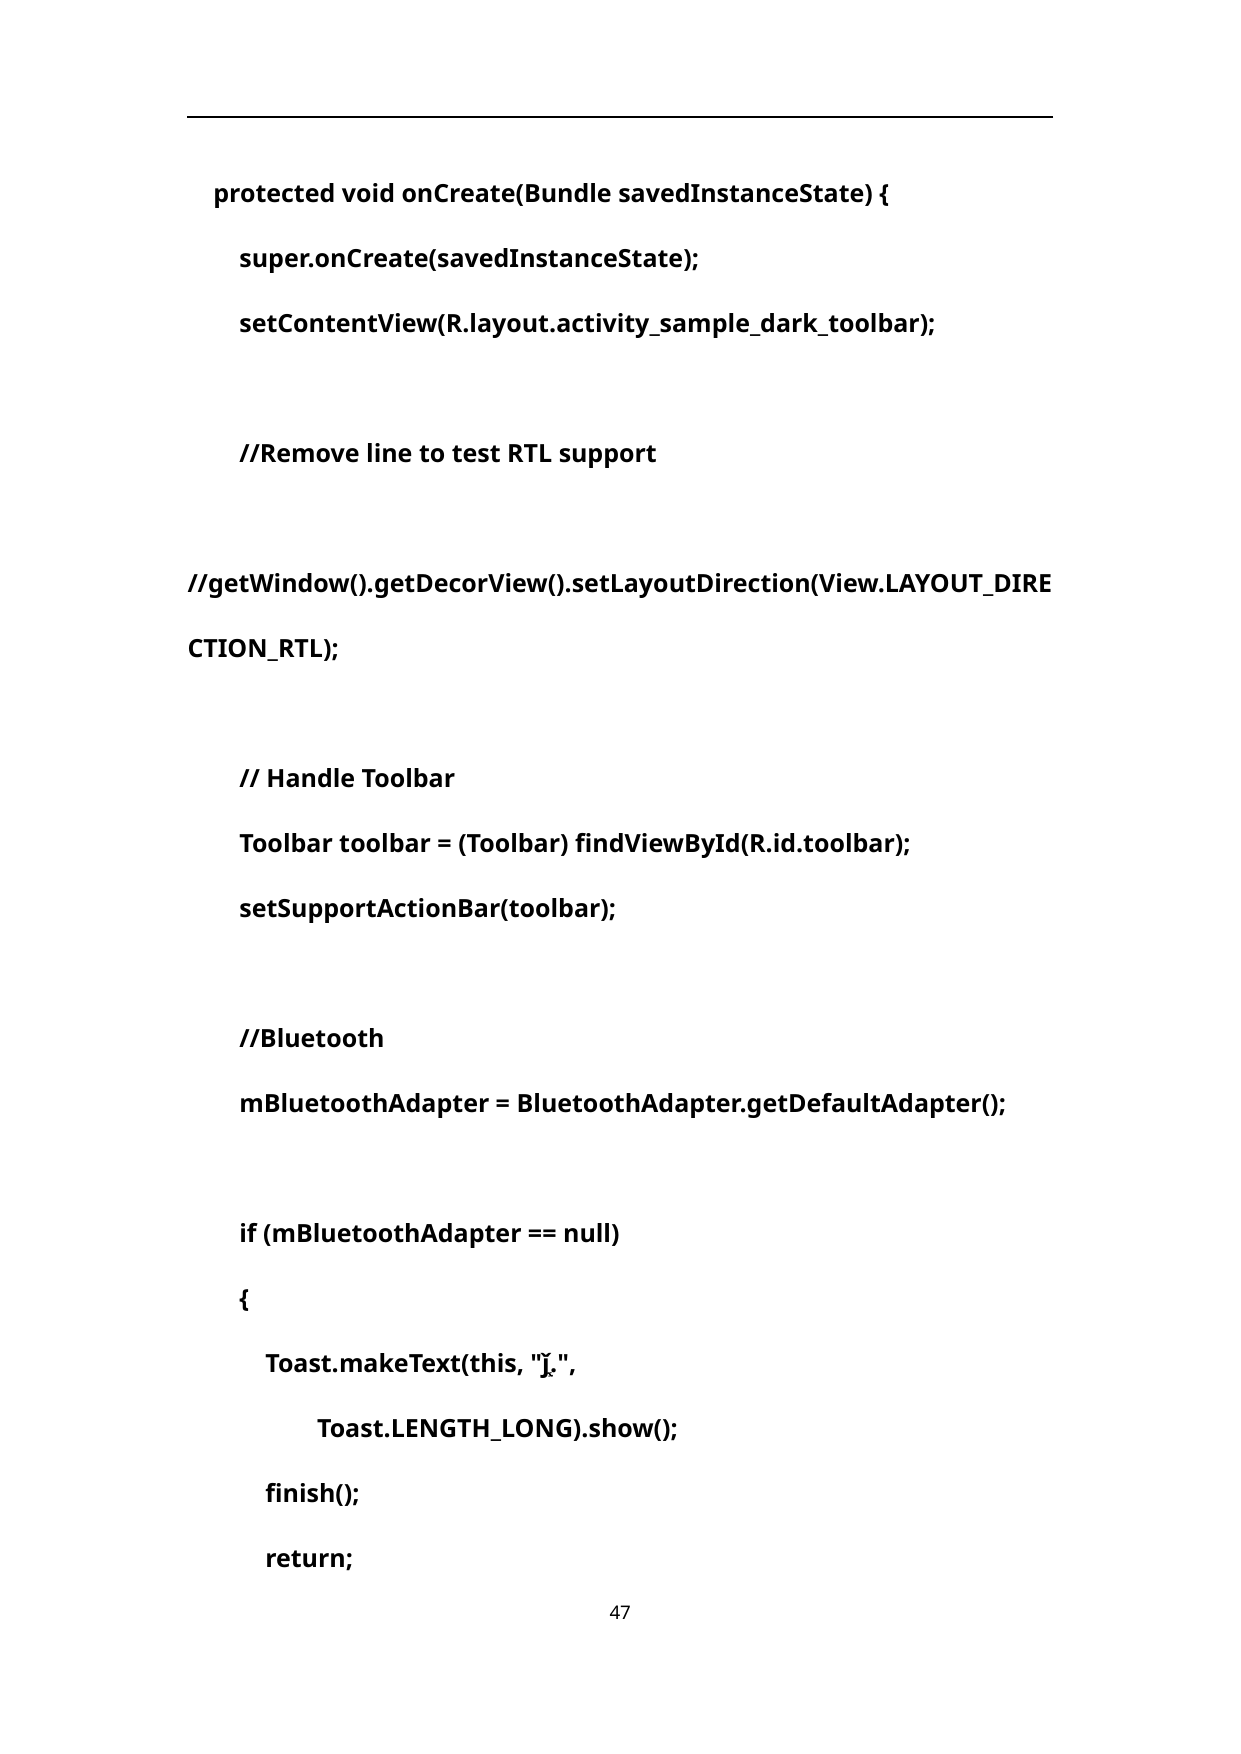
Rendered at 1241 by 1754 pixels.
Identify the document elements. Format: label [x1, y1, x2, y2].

text [187, 160, 1053, 1590]
